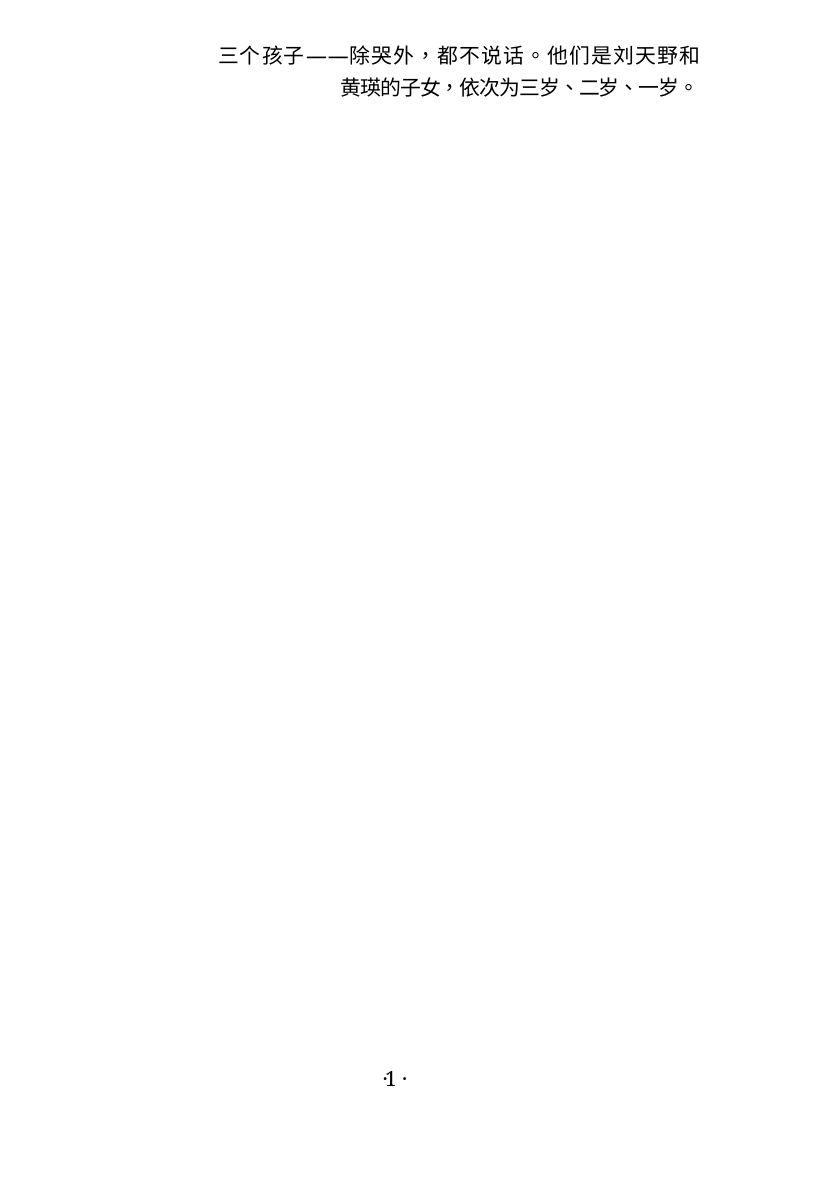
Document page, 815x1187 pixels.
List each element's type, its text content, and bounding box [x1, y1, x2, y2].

text 三个孩子——除哭外，都不说话。他们是刘天野和 黄瑛的子女，依次为三岁、二岁、一岁。 [212, 42, 700, 101]
